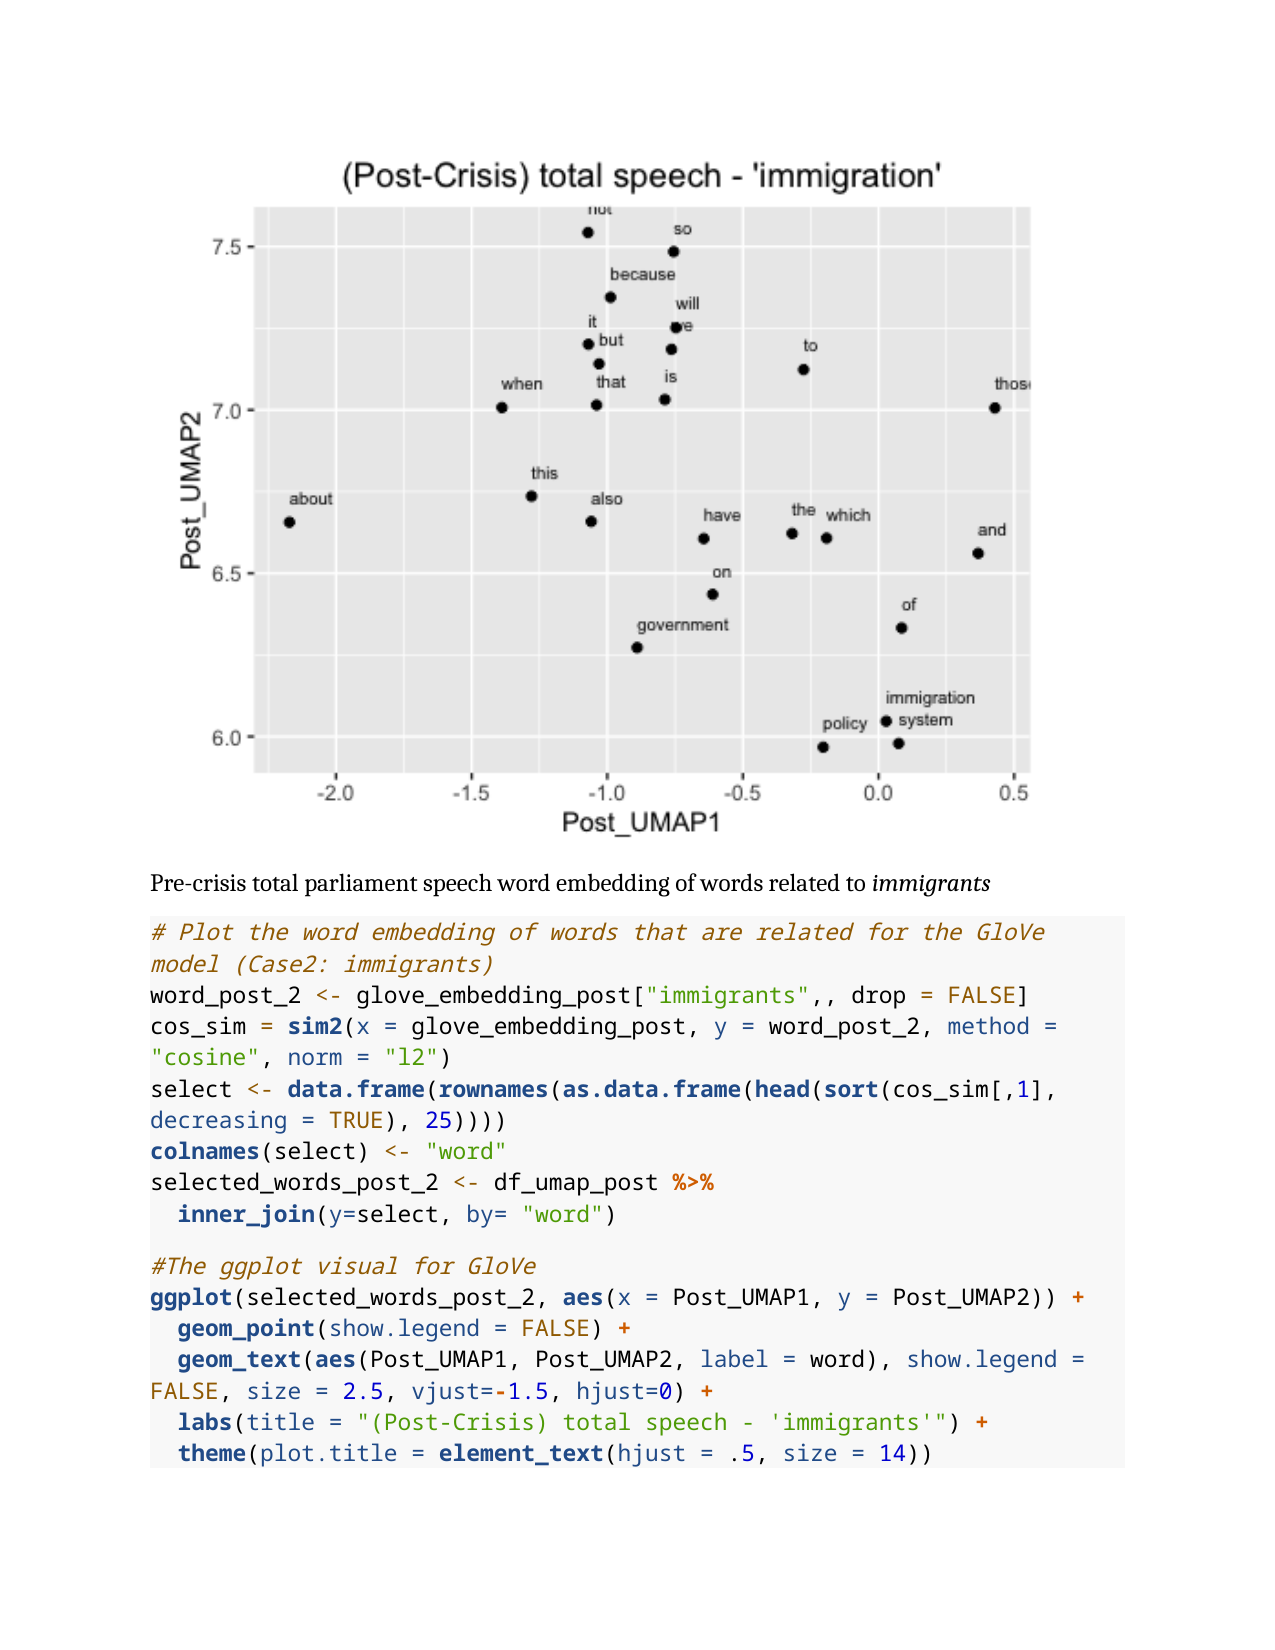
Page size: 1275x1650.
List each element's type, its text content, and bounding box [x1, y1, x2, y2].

picture [168, 150, 1044, 850]
text Pre-crisis total parliament speech word embedding of words related to immigrants [150, 869, 1125, 897]
text #The ggplot visual for GloVe ggplot(selected_words_post_2, aes(x = Post_UMAP1, y = Post_UMAP2)) + geom_point(show.legend = FALSE) + geom_text(aes(Post_UMAP1, Post_UMAP2, label = word), show.legend = FALSE, size = 2.5, vjust=-1.5, hjust=0) + labs(title = "(Post-Crisis) total speech - 'immigrants'") + theme(plot.title = element_text(hjust = .5, size = 14)) [150, 1249, 1125, 1468]
text # Plot the word embedding of words that are related for the GloVe model (Case2: immigrants) word_post_2 <- glove_embedding_post["immigrants",, drop = FALSE] cos_sim = sim2(x = glove_embedding_post, y = word_post_2, method = "cosine", norm = "l2") select <- data.frame(rownames(as.data.frame(head(sort(cos_sim[,1], decreasing = TRUE), 25)))) colnames(select) <- "word" selected_words_post_2 <- df_umap_post %>% inner_join(y=select, by= "word") [150, 916, 1125, 1229]
